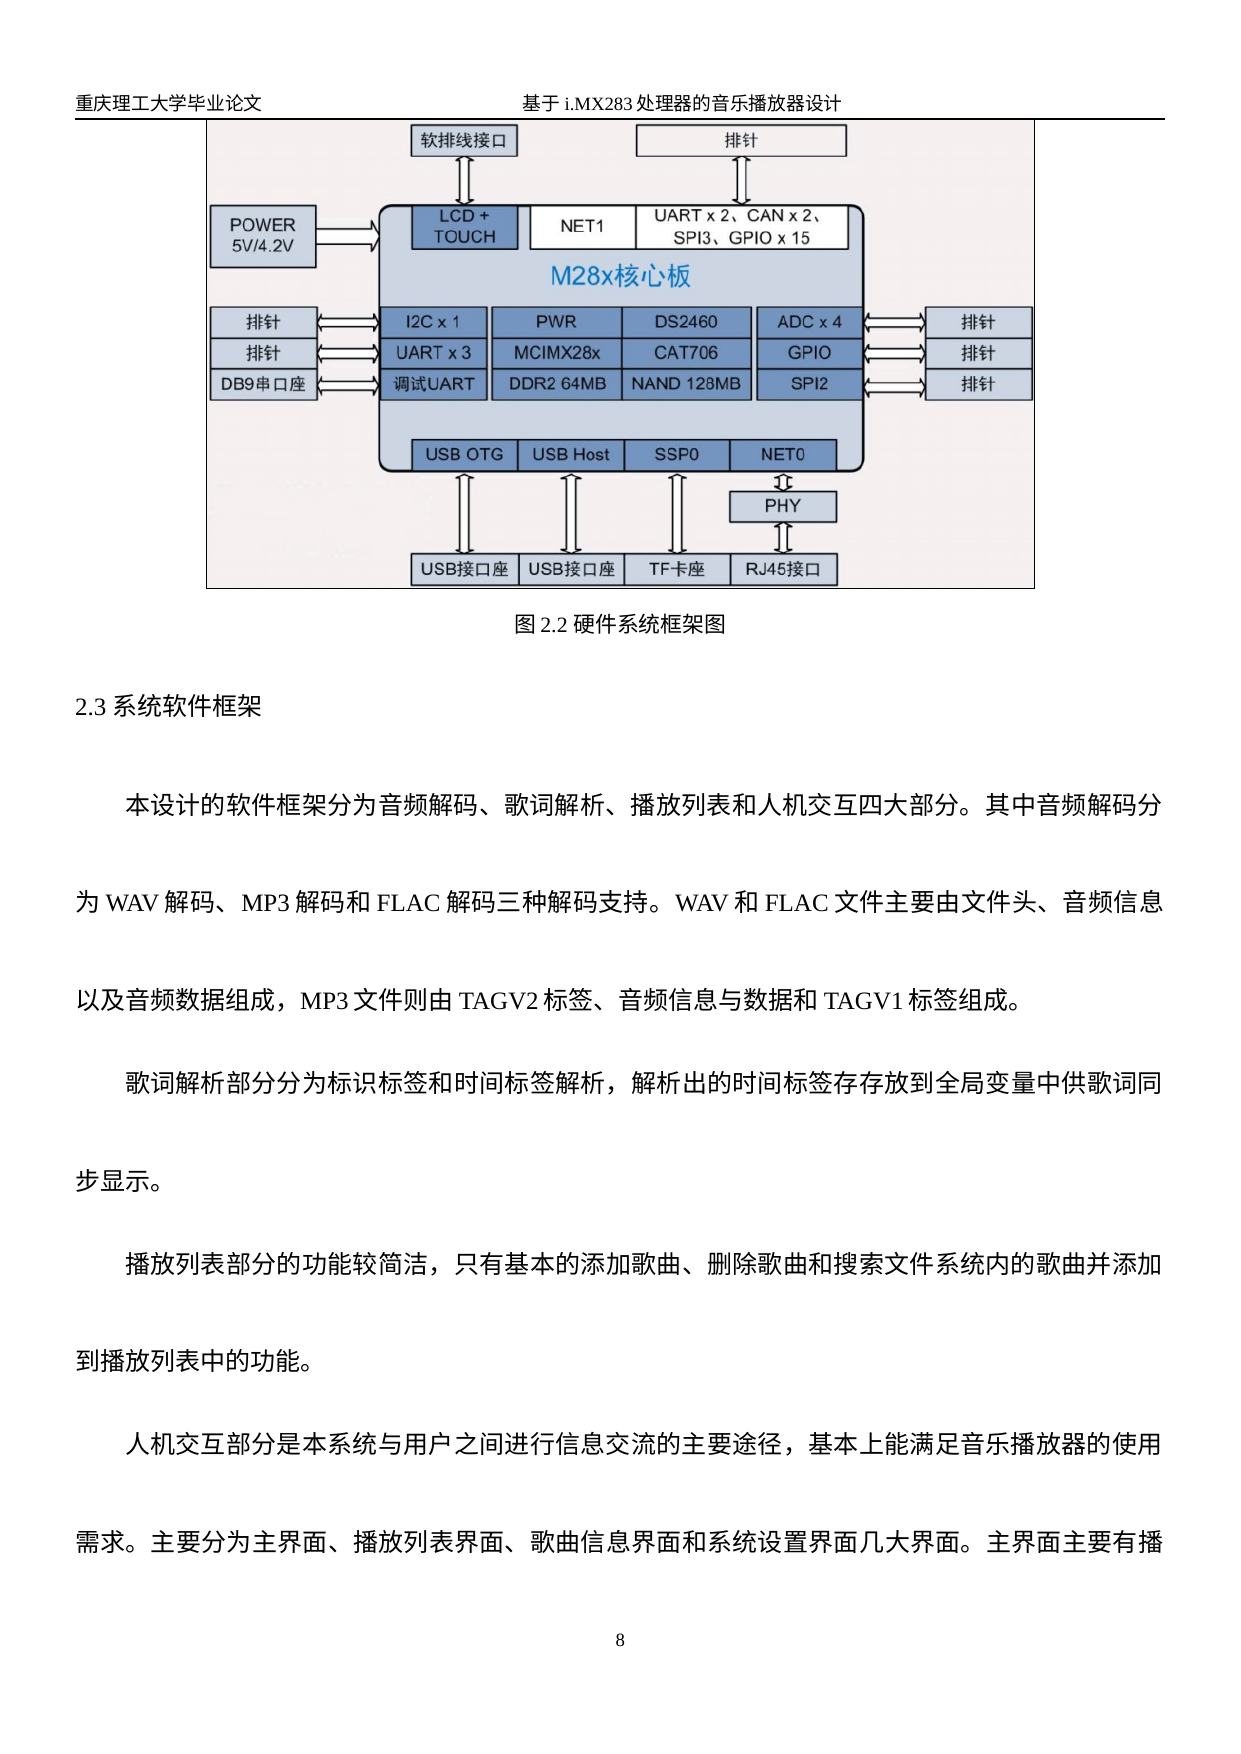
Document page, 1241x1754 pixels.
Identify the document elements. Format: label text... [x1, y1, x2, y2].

subtitle 系统软件框架 [75, 672, 1165, 737]
text 本设计的软件框架分为音频解码、歌词解析、播放列表和人机交互四大部分。其中音频解码分为WAV解码、MP3解码和FLAC解码三种解码支持。WAV和FLAC文件主要由文件头、音频信息以及音频数据组成，MP3文件则由TAGV2标签、音频信息与数据和TAGV1标签组成。 [75, 771, 1165, 1031]
text 播放列表部分的功能较简洁，只有基本的添加歌曲、删除歌曲和搜索文件系统内的歌曲并添加到播放列表中的功能。 [75, 1230, 1165, 1392]
picture [207, 120, 1034, 588]
text 歌词解析部分分为标识标签和时间标签解析，解析出的时间标签存存放到全局变量中供歌词同步显示。 [75, 1049, 1165, 1212]
text 图2.2 硬件系统框架图 [75, 607, 1165, 639]
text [75, 1410, 1165, 1573]
